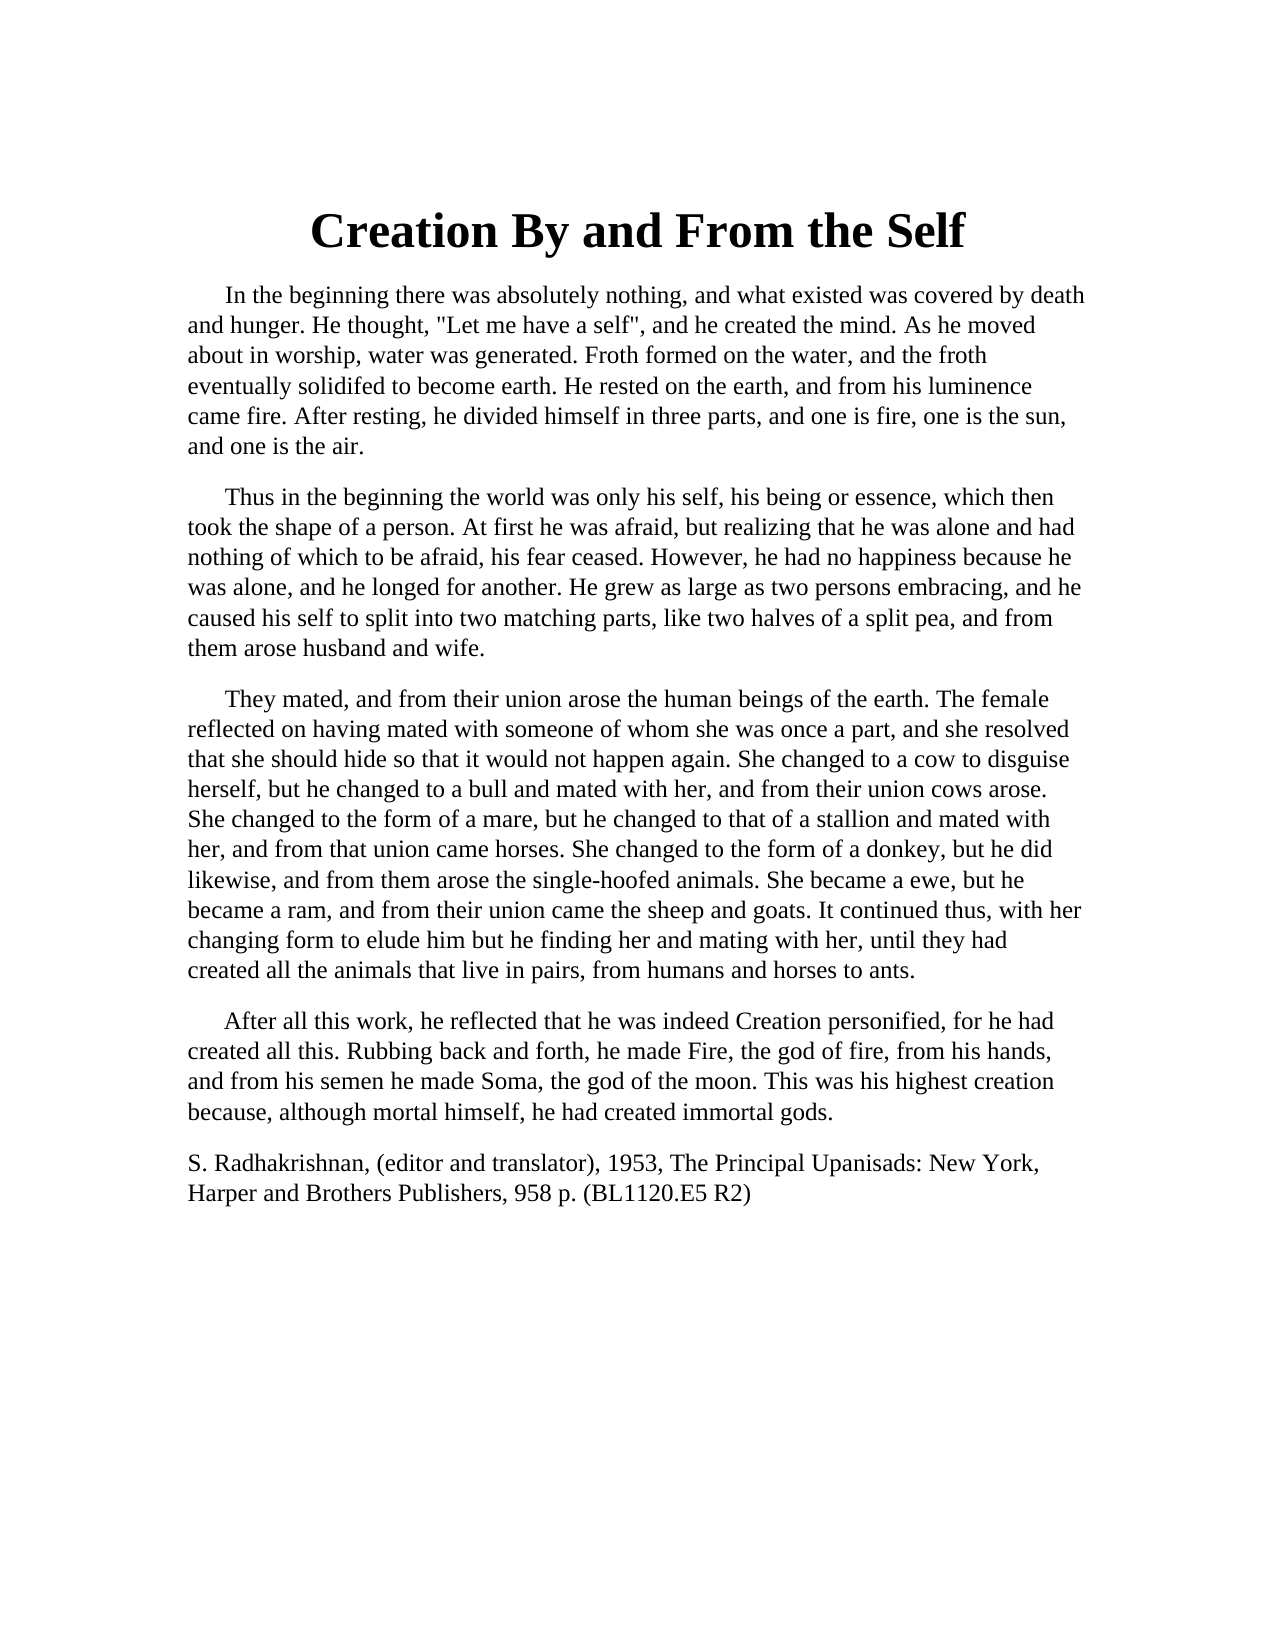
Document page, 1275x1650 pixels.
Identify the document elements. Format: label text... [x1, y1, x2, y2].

text They mated, and from their union arose the human beings of the earth. The female reflected on having mated with someone of whom she was once a part, and she resolved that she should hide so that it would not happen again. She changed to a cow to disguise herself, but he changed to a bull and mated with her, and from their union cows arose. [187, 684, 1087, 803]
text Thus in the beginning the world was only his self, his being or essence, which then took the shape of a person. At first he was afraid, but realizing that he was alone and had nothing of which to be afraid, his fear ceased. However, he had no happiness because he was alone, and he longed for another. He grew as large as two persons embracing, and he caused his self to split into two matching parts, like two halves of a split pea, and from them arose husband and wife. [187, 482, 1087, 661]
text After all this work, he reflected that he was indeed Creation personified, for he had created all this. Rubbing back and forth, he made Fire, the god of fire, from his hands, and from his semen he made Soma, the god of the moon. This was his highest creation because, although mortal himself, he had created immortal gods. [187, 1006, 1054, 1125]
text S. Radhakrishnan, (editor and translator), 1953, The Principal Upanisads: New York, Harper and Brothers Publishers, 958 p. (BL1120.E5 R2) [187, 1148, 1087, 1206]
text She changed to the form of a mare, but he changed to that of a stallion and mated with her, and from that union came horses. She changed to the form of a donkey, but he did likewise, and from them arose the single-hoofed animals. She became a ewe, but he became a ram, and from their union came the sheep and goats. It continued thus, with her changing form to elude him but he finding her and mating with her, until they had created all the animals that live in pairs, from humans and horses to ants. [187, 804, 1084, 984]
subtitle Creation By and From the Self [177, 201, 1098, 258]
text In the beginning there was absolutely nothing, and what existed was covered by death and hunger. He thought, "Let me have a self", and he created the mind. As he moved about in worship, water was generated. Froth formed on the water, and the froth eventually solidifed to become earth. He rested on the earth, and from his luminence came fire. After resting, he divided himself in three parts, and one is fire, one is the sun, and one is the air. [187, 280, 1085, 460]
